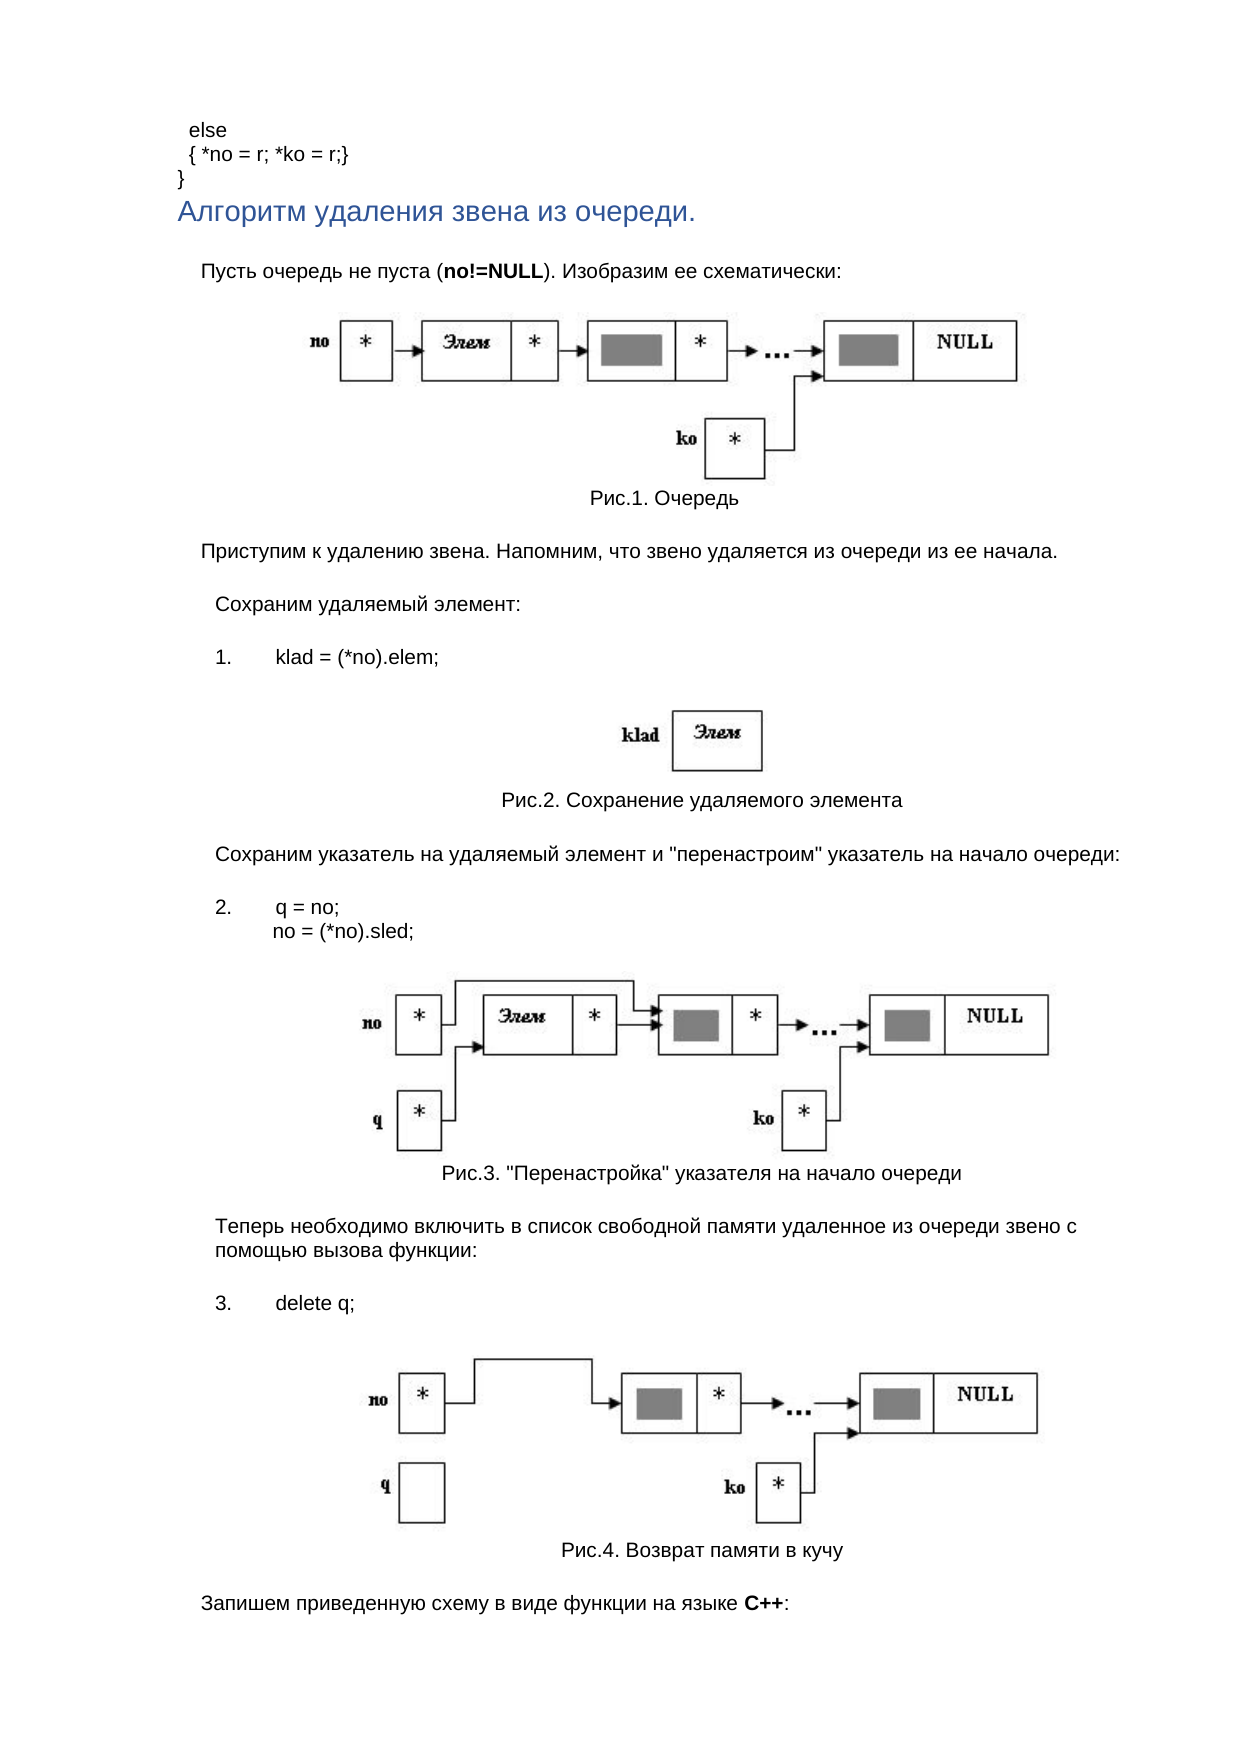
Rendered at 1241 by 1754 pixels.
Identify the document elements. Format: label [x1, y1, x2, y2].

picture [358, 1343, 1046, 1538]
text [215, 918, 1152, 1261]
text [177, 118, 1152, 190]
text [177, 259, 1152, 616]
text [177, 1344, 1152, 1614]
picture [347, 971, 1057, 1161]
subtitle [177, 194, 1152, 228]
picture [580, 698, 824, 789]
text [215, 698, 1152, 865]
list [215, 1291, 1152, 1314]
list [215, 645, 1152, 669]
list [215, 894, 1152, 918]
picture [302, 312, 1027, 486]
